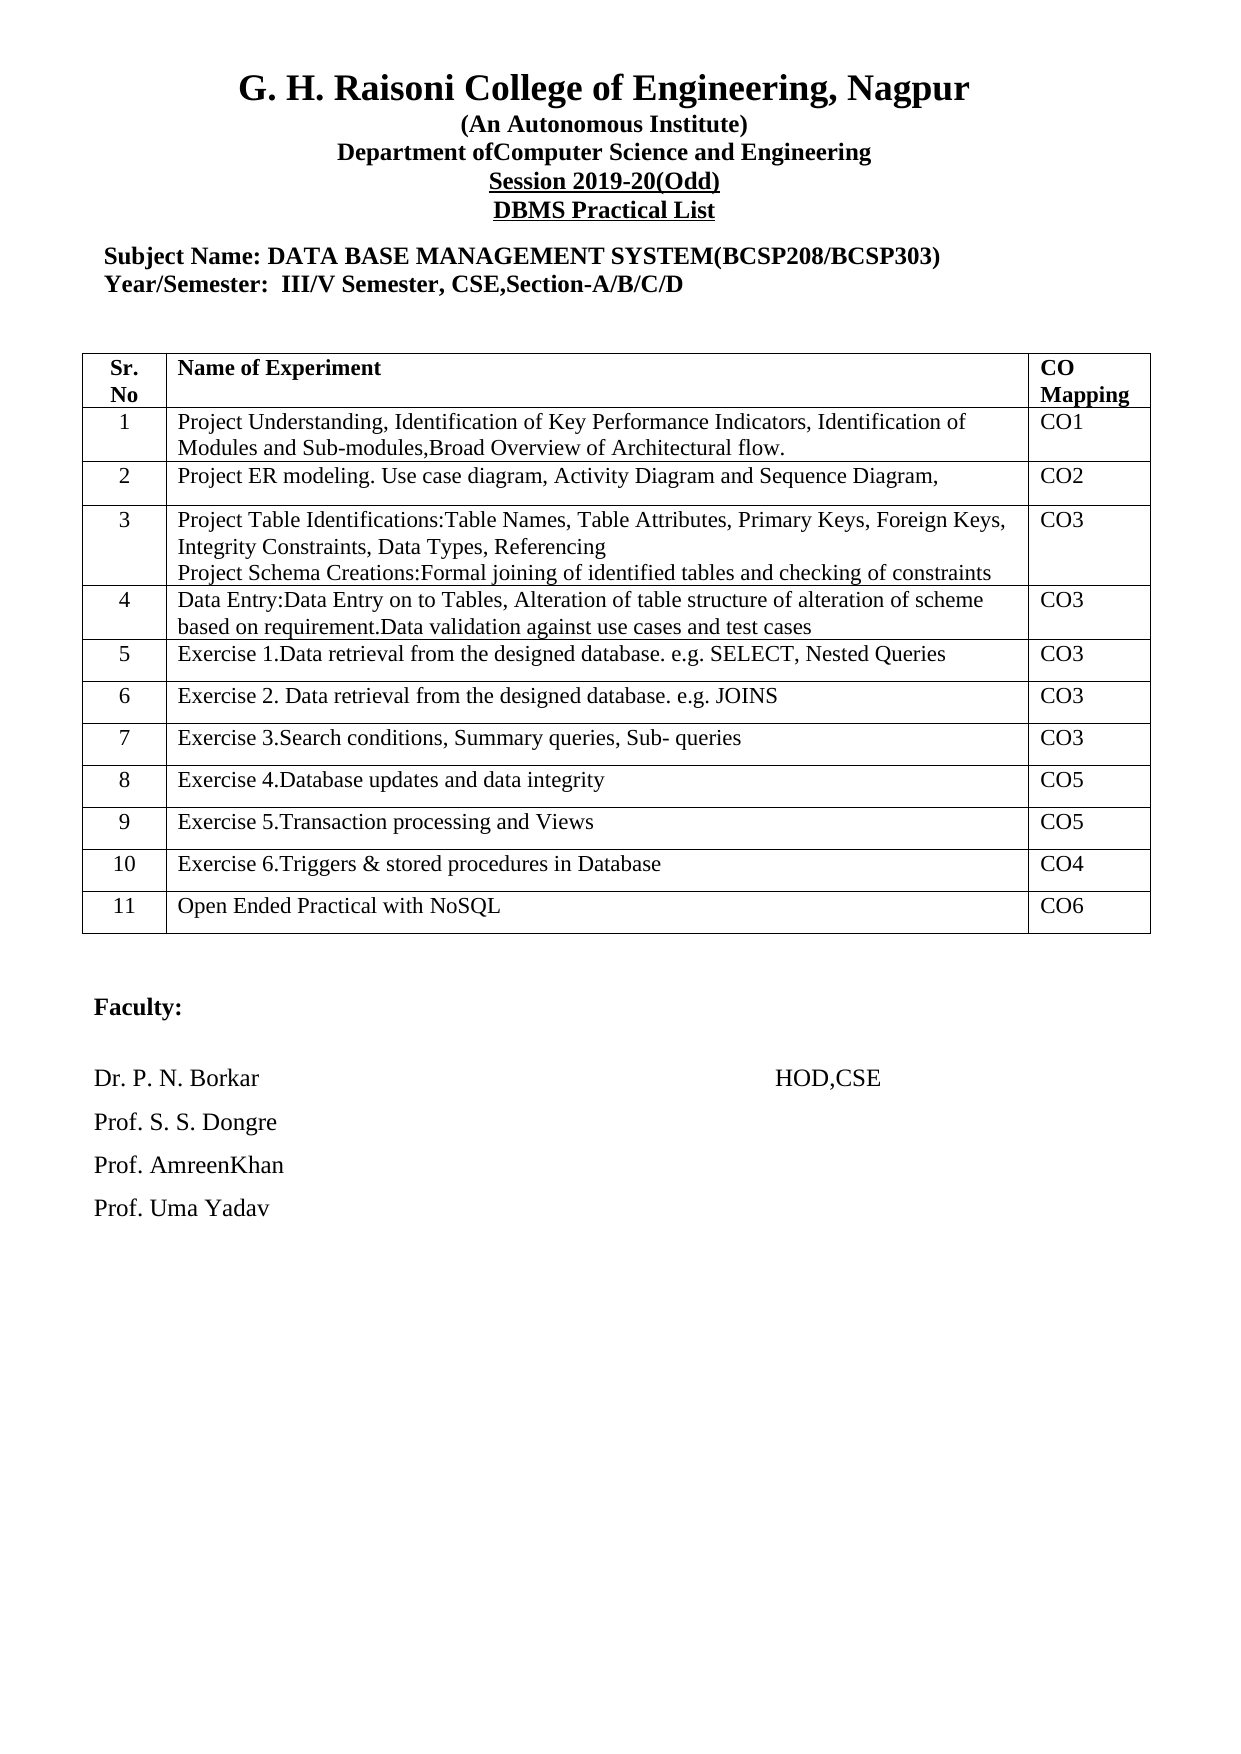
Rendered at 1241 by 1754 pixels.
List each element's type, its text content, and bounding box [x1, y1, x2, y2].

table_header Name of Experiment [167, 354, 1028, 407]
table_cell CO3 [1029, 640, 1150, 681]
table_cell CO3 [1029, 724, 1150, 765]
table_cell 2 [83, 462, 166, 505]
table_header Sr. No [83, 354, 166, 407]
table_cell Open Ended Practical with NoSQL [167, 892, 1028, 933]
table_cell CO3 [1029, 682, 1150, 723]
table_cell CO6 [1029, 892, 1150, 933]
table_cell CO3 [1029, 586, 1150, 639]
table_cell CO4 [1029, 850, 1150, 891]
table_cell Data Entry:Data Entry on to Tables, Alteration of table structure of alteration of scheme based on requirement.Data validation against use cases and test cases [167, 586, 1028, 639]
table_cell 4 [83, 586, 166, 639]
table_cell Exercise 1.Data retrieval from the designed database. e.g. SELECT, Nested Queries [167, 640, 1028, 681]
table_cell 10 [83, 850, 166, 891]
table_cell 3 [83, 506, 166, 585]
text Faculty: [94, 992, 1153, 1020]
table_cell Subject Name: DATA BASE MANAGEMENT SYSTEM(BCSP208/BCSP303) [92, 224, 1116, 269]
table_cell Project ER modeling. Use case diagram, Activity Diagram and Sequence Diagram, [167, 462, 1028, 505]
table_cell Exercise 6.Triggers & stored procedures in Database [167, 850, 1028, 891]
table_cell Exercise 4.Database updates and data integrity [167, 766, 1028, 807]
table_cell Year/Semester: III/V Semester, CSE,Section-A/B/C/D [92, 270, 1116, 298]
table_cell CO5 [1029, 808, 1150, 849]
table_cell 8 [83, 766, 166, 807]
table_cell CO5 [1029, 766, 1150, 807]
table_cell Project Table Identifications:Table Names, Table Attributes, Primary Keys, Foreign Keys, Integrity Constraints, Data Types, Referencing Project Schema Creations:Formal joining of identified tables and checking of constraints [167, 506, 1028, 585]
table_cell 7 [83, 724, 166, 765]
table_cell Project Understanding, Identification of Key Performance Indicators, Identification of Modules and Sub-modules,Broad Overview of Architectural flow. [167, 408, 1028, 461]
table_cell Exercise 3.Search conditions, Summary queries, Sub- queries [167, 724, 1028, 765]
text Prof. AmreenKhan [94, 1150, 1153, 1178]
text Prof. Uma Yadav [94, 1193, 1153, 1222]
table_cell CO1 [1029, 408, 1150, 461]
table_header CO Mapping [1029, 354, 1150, 407]
table_cell CO2 [1029, 462, 1150, 505]
table_cell 11 [83, 892, 166, 933]
table_cell 5 [83, 640, 166, 681]
text Dr. P. N. Borkar HOD,CSE [94, 1063, 1153, 1092]
table_cell Exercise 5.Transaction processing and Views [167, 808, 1028, 849]
table_header G. H. Raisoni College of Engineering, Nagpur (An Autonomous Institute) Department ofComputer Science and Engineering Session 2019-20(Odd) DBMS Practical List [92, 66, 1116, 224]
table_cell 6 [83, 682, 166, 723]
table_cell 9 [83, 808, 166, 849]
table_cell CO3 [1029, 506, 1150, 585]
text Prof. S. S. Dongre [94, 1107, 1153, 1135]
table_cell Exercise 2. Data retrieval from the designed database. e.g. JOINS [167, 682, 1028, 723]
table_cell 1 [83, 408, 166, 461]
